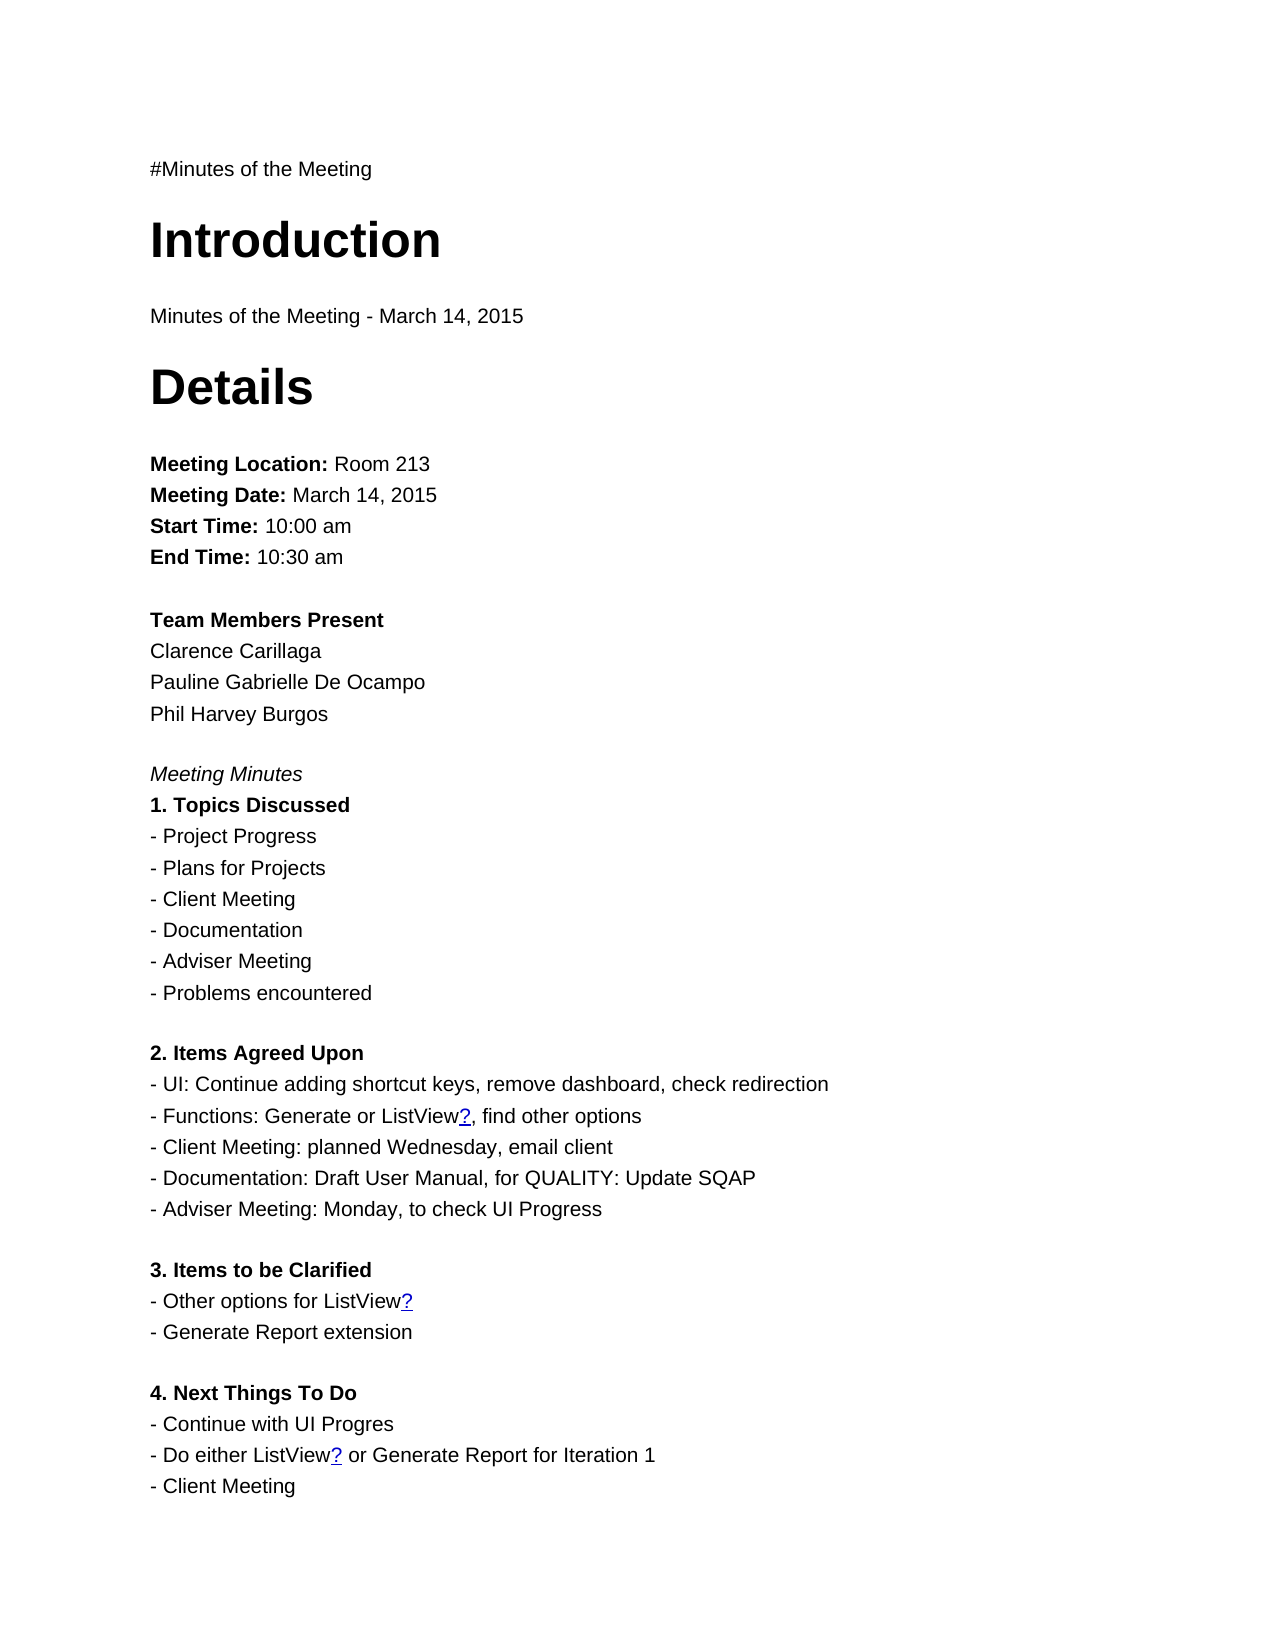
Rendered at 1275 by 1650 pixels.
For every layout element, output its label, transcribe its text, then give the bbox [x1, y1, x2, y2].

text #Minutes of the Meeting [150, 150, 1125, 181]
text 3. Items to be Clarified - Other options for ListView? - Generate Report extension [150, 1250, 1125, 1344]
text 2. Items Agreed Upon - UI: Continue adding shortcut keys, remove dashboard, check redirection - Functions: Generate or ListView?, find other options - Client Meeting: planned Wednesday, email client - Documentation: Draft User Manual, for QUALITY: Update SQAP - Adviser Meeting: Monday, to check UI Progress [150, 1034, 1125, 1221]
text Introduction [150, 210, 1125, 268]
text Meeting Location: Room 213 Meeting Date: March 14, 2015 Start Time: 10:00 am End Time: 10:30 am Team Members Present Clarence Carillaga Pauline Gabrielle De Ocampo Phil Harvey Burgos [150, 444, 1125, 725]
text Meeting Minutes 1. Topics Discussed - Project Progress - Plans for Projects - Client Meeting - Documentation - Adviser Meeting - Problems encountered [150, 754, 1125, 1004]
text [150, 1373, 1125, 1498]
text Minutes of the Meeting - March 14, 2015 [150, 297, 1125, 328]
text Details [150, 357, 1125, 415]
